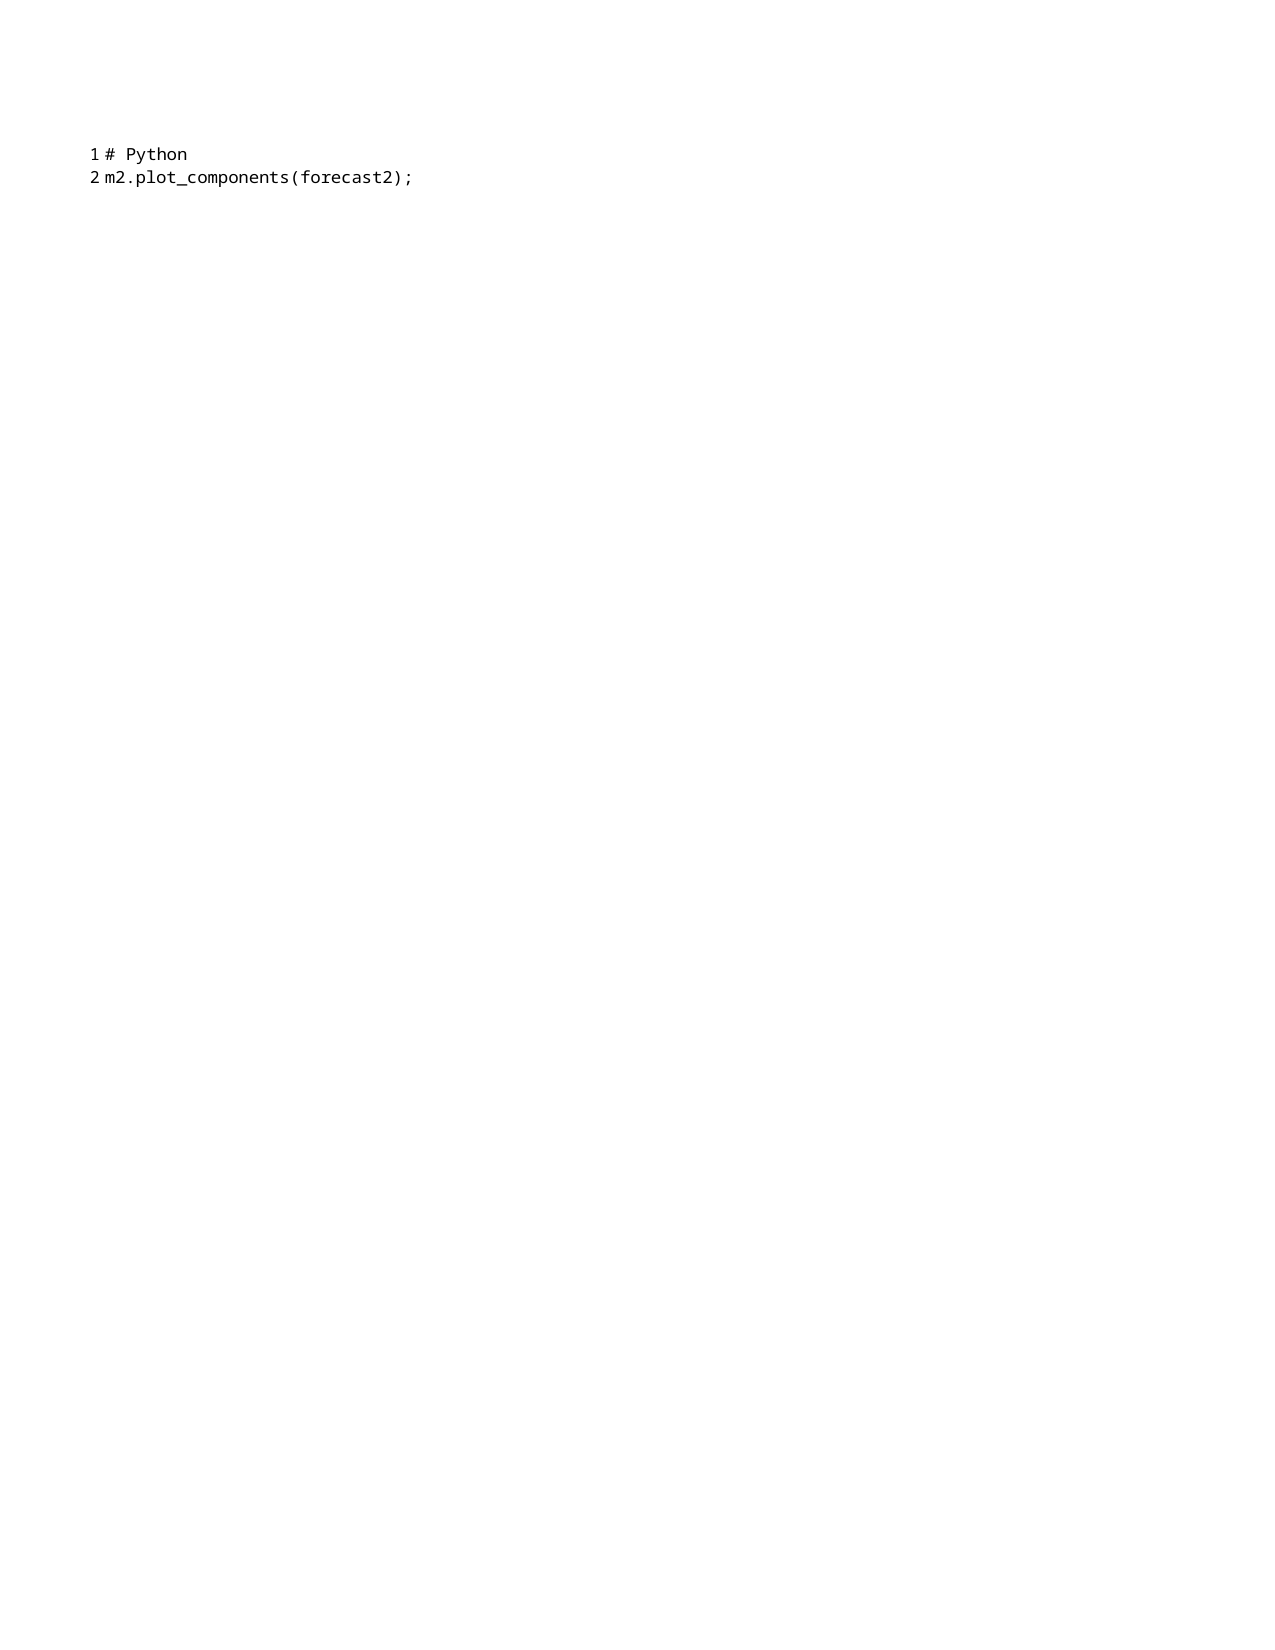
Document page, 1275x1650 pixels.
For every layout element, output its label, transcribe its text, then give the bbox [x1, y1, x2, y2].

list # Python [89, 142, 1262, 165]
list m2.plot_components(forecast2); [89, 166, 1262, 189]
